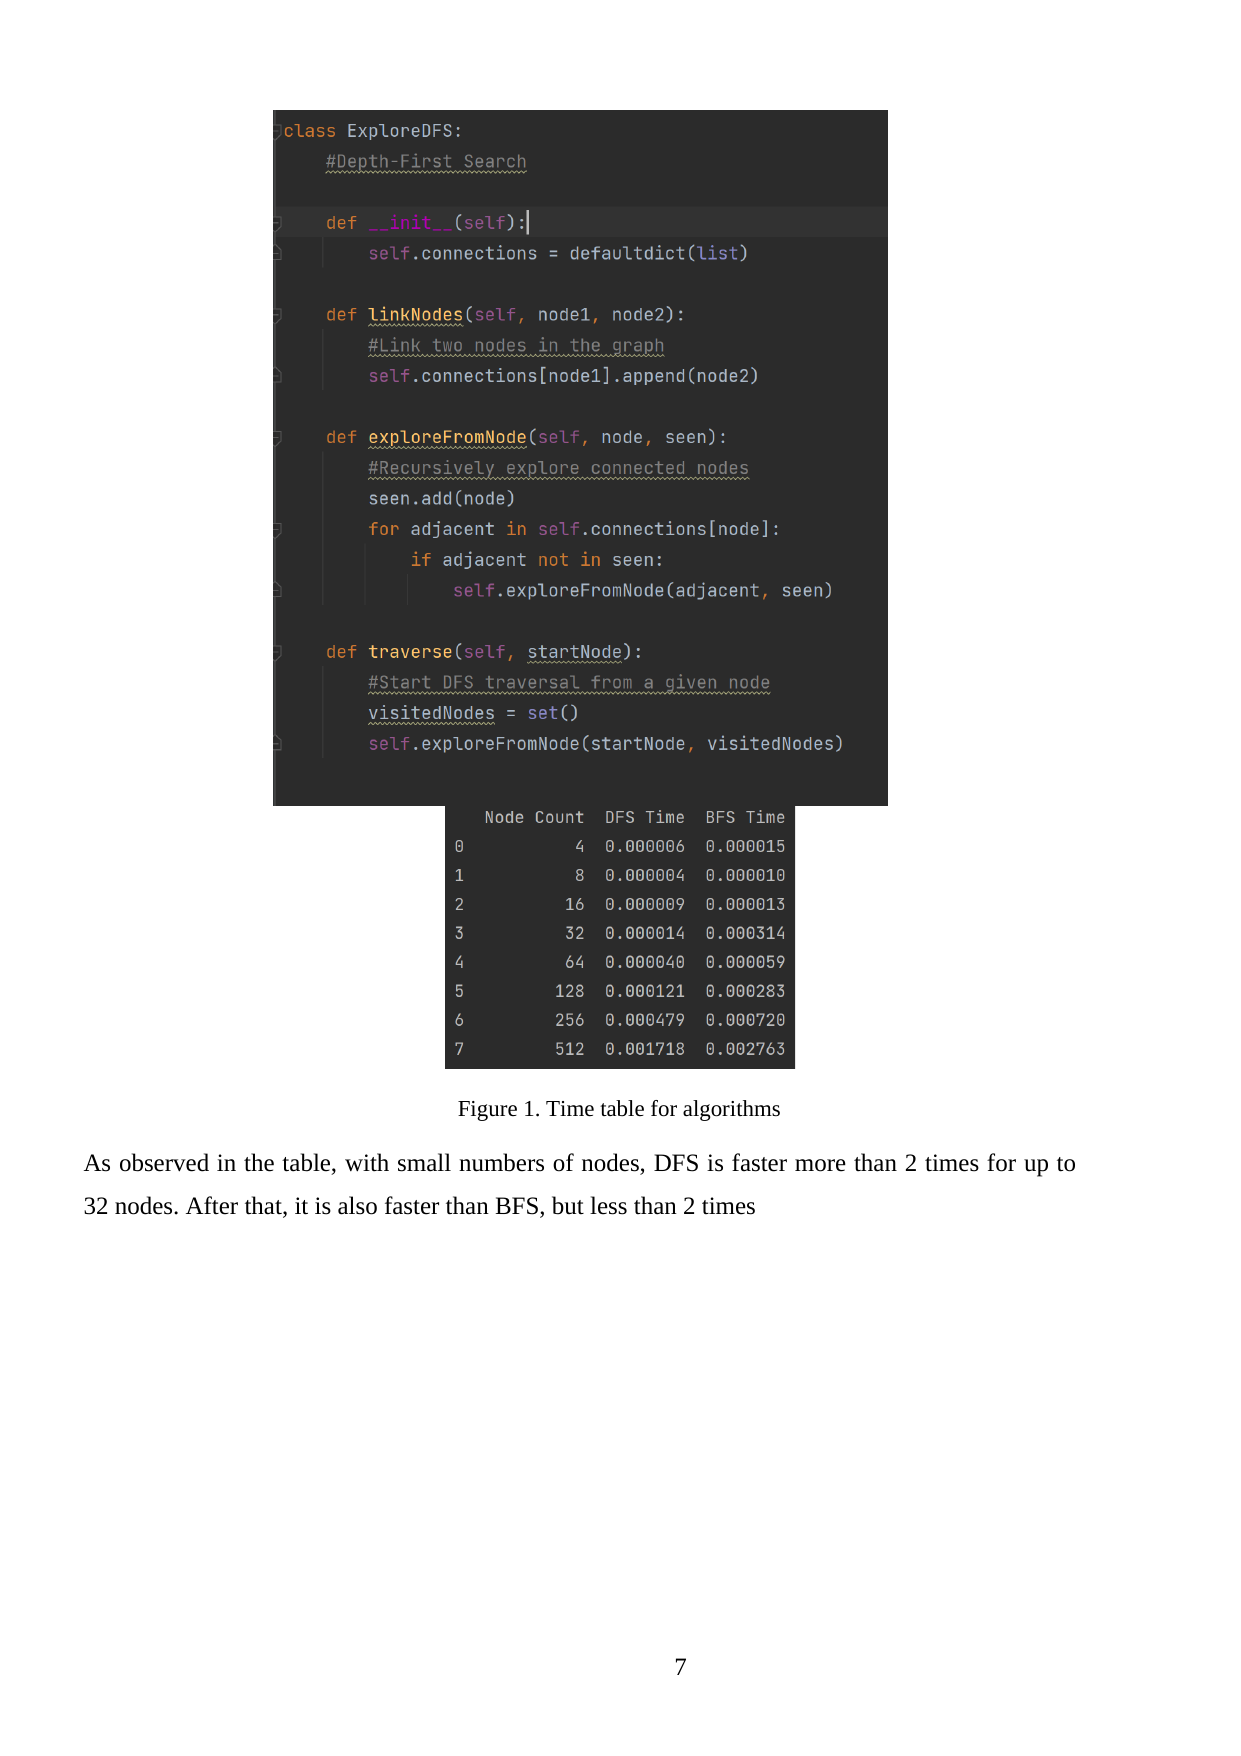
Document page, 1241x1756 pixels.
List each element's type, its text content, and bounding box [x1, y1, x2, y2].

text Figure 1. Time table for algorithms [383, 1095, 1078, 1122]
text As observed in the table, with small numbers of nodes, DFS is faster more than 2 times for up to 32 nodes. After that, it is also faster than BFS, but less than 2 times [83, 1148, 1078, 1220]
picture [273, 110, 888, 1069]
